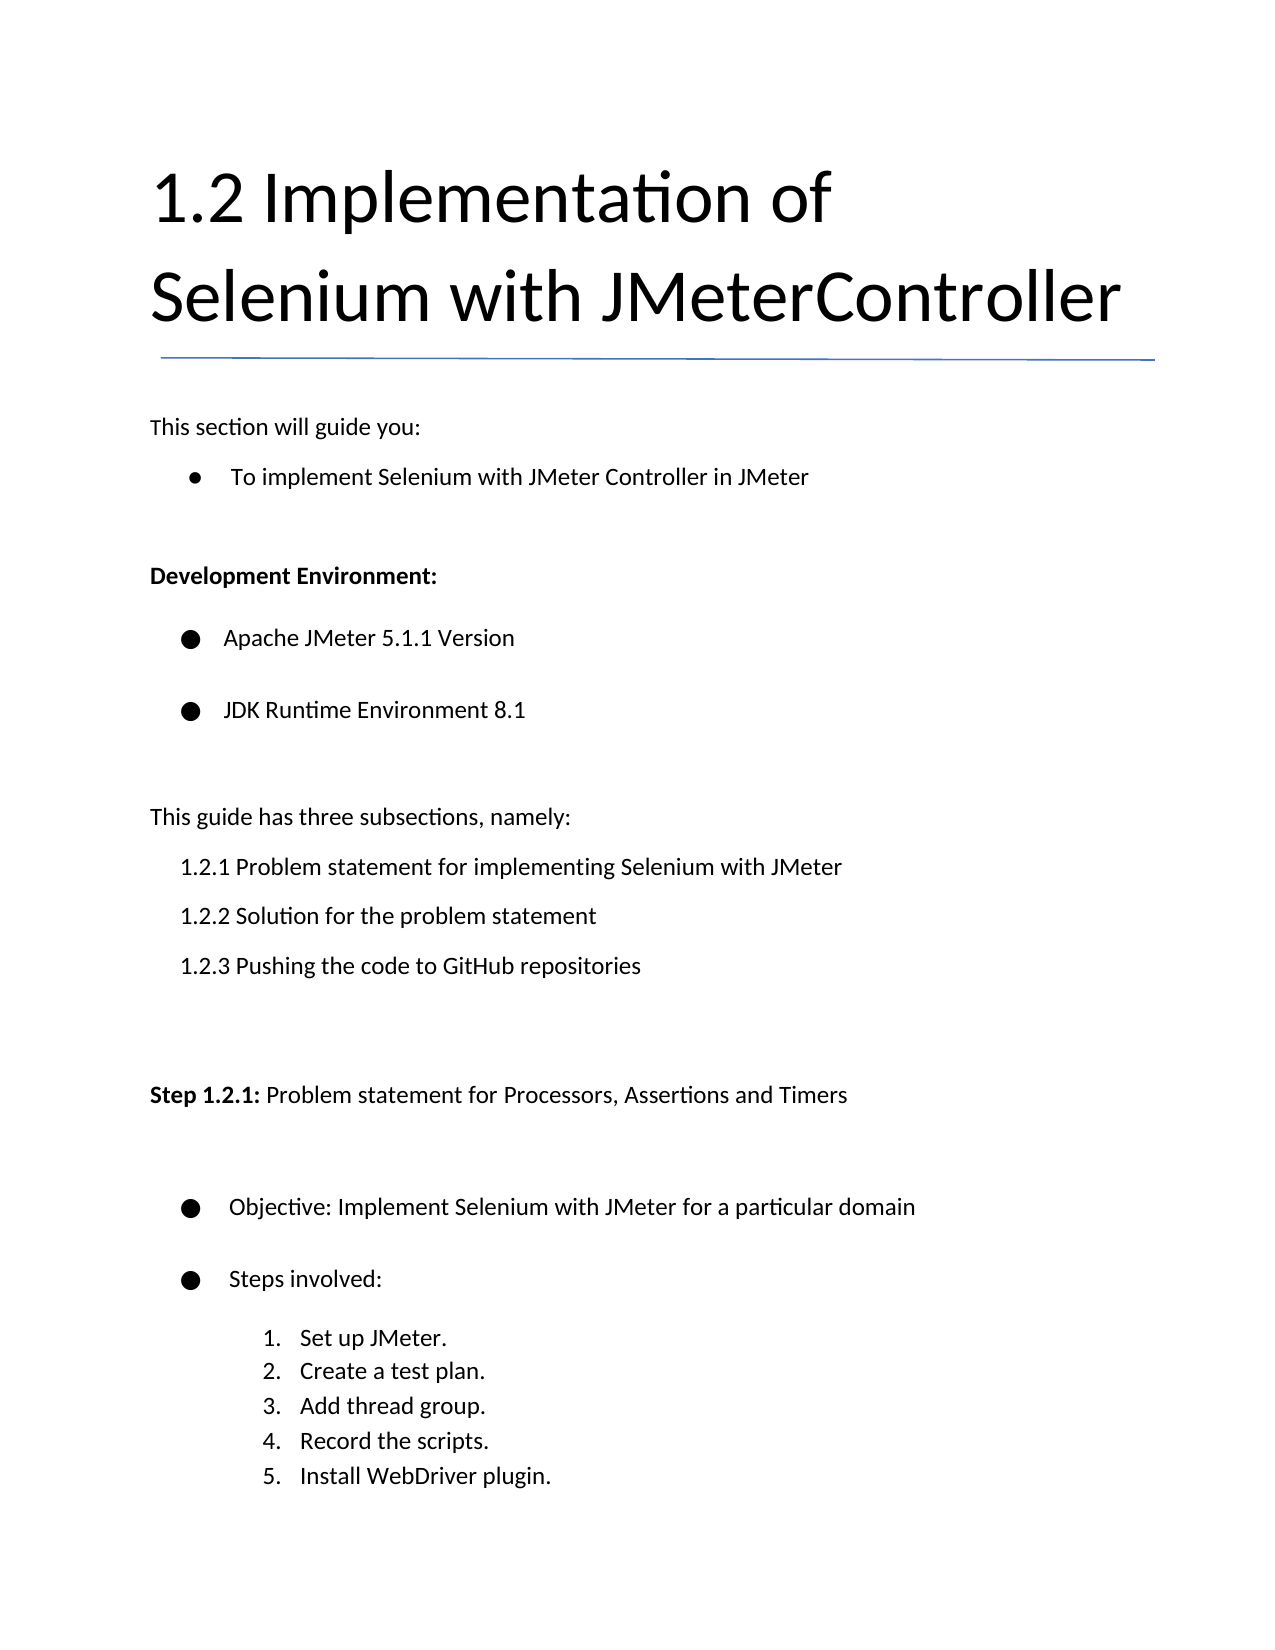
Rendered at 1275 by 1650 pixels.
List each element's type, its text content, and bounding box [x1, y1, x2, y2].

list Apache JMeter 5.1.1 Version [179, 609, 1125, 661]
list Install WebDriver plugin. [262, 1460, 1125, 1491]
text 1.2.1 Problem statement for implementing Selenium with JMeter [150, 851, 1125, 881]
text This section will guide you: [150, 411, 1125, 442]
list JDK Runtime Environment 8.1 [179, 682, 1125, 733]
text Development Environment: [150, 560, 1125, 591]
text 1.2 Implementation of Selenium with JMeterController [150, 150, 1125, 340]
list Set up JMeter. [262, 1322, 1125, 1353]
text Step 1.2.1: Problem statement for Processors, Assertions and Timers [150, 1079, 1125, 1110]
list Objective: Implement Selenium with JMeter for a particular domain [179, 1178, 1125, 1230]
list To implement Selenium with JMeter Controller in JMeter [187, 461, 1125, 491]
list Steps involved: [179, 1251, 1125, 1302]
list Create a test plan. [262, 1355, 1125, 1386]
text This guide has three subsections, namely: [150, 801, 1125, 832]
list Record the scripts. [262, 1425, 1125, 1456]
list Add thread group. [262, 1390, 1125, 1421]
text 1.2.3 Pushing the code to GitHub repositories [150, 950, 1125, 981]
text 1.2.2 Solution for the problem statement [150, 900, 1125, 931]
